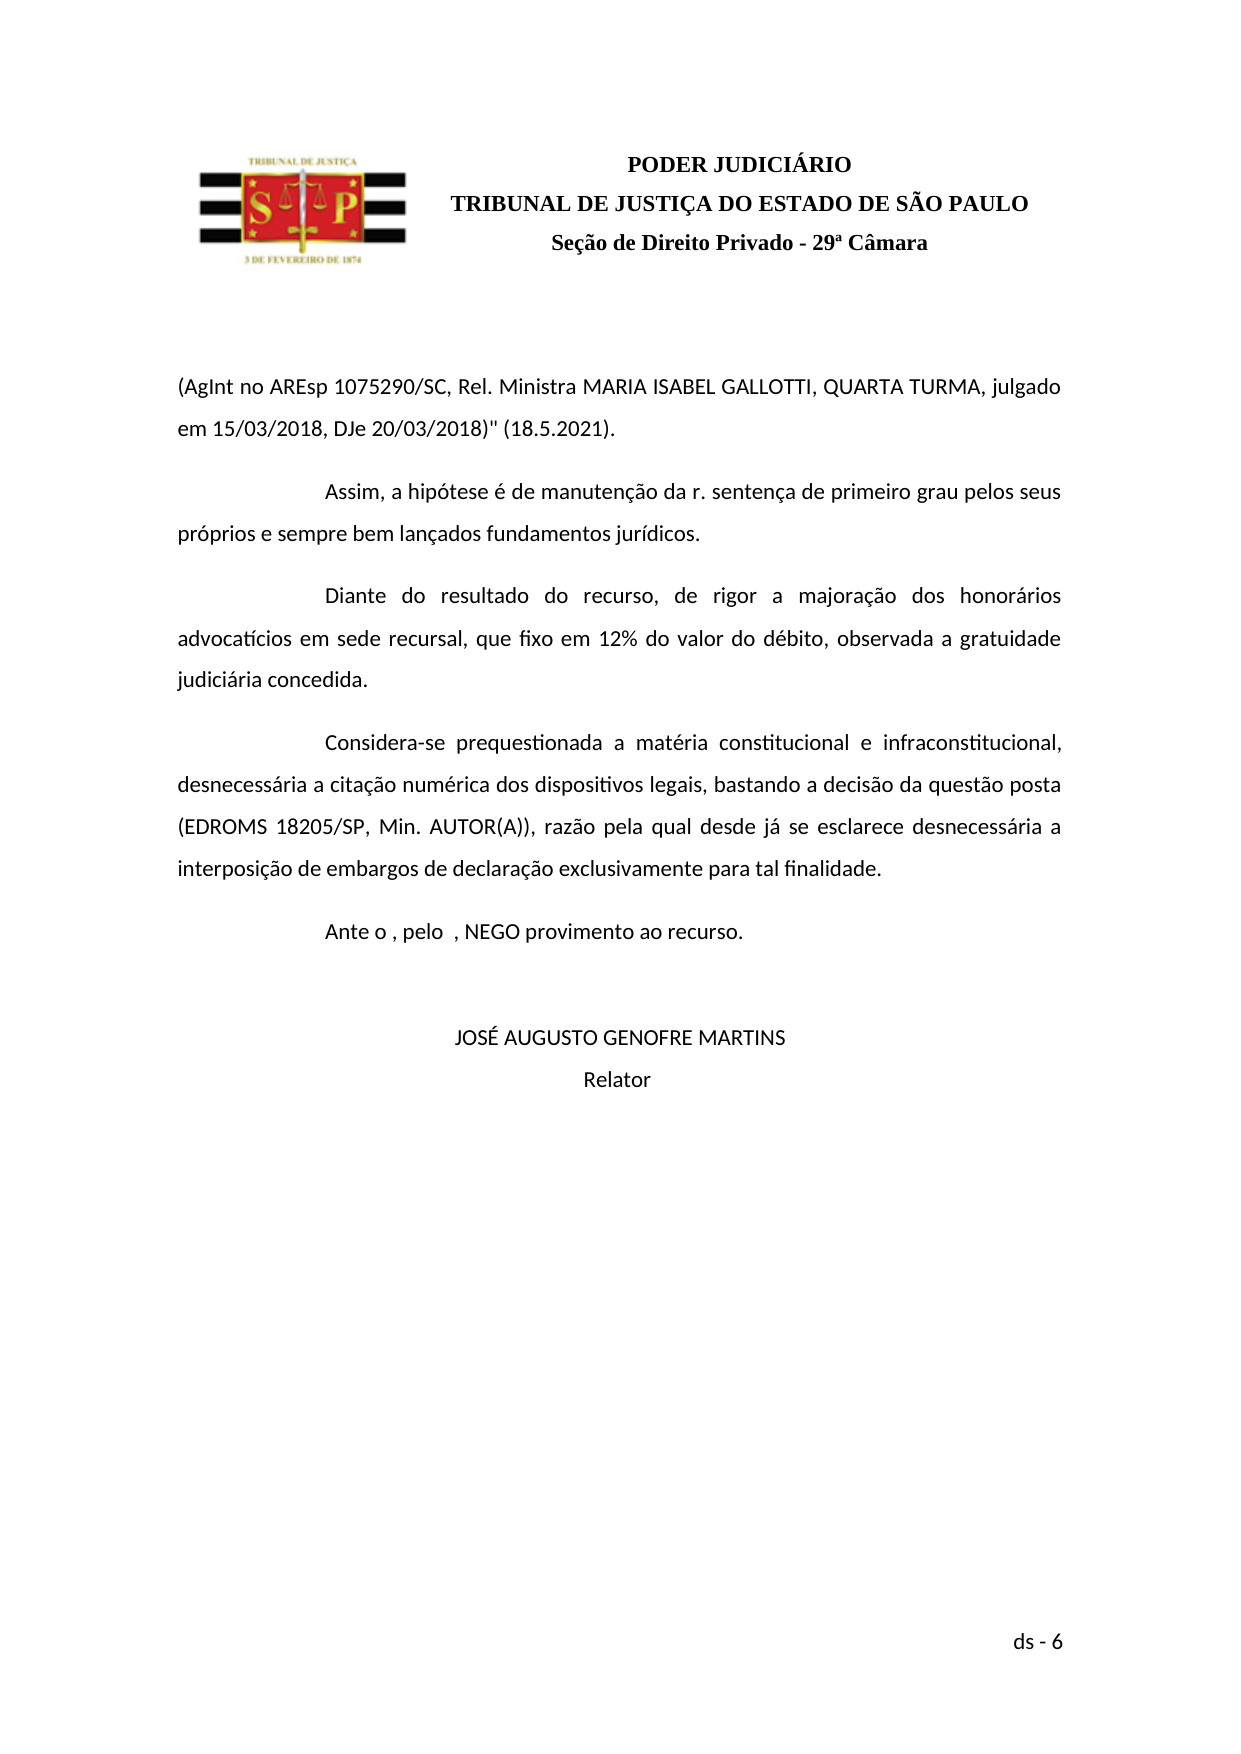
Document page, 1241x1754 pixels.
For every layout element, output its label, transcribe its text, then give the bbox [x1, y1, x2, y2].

text Considera-se prequestionada a matéria constitucional e infraconstitucional, desnecessária a citação numérica dos dispositivos legais, bastando a decisão da questão posta (EDROMS 18205/SP, Min. AUTOR(A)), razão pela qual desde já se esclarece desnecessária a interposição de embargos de declaração exclusivamente para tal finalidade. [177, 728, 1063, 882]
text Diante do resultado do recurso, de rigor a majoração dos honorários advocatícios em sede recursal, que fixo em 12% do valor do débito, observada a gratuidade judiciária concedida. [177, 582, 1063, 694]
text Ante o , pelo , NEGO provimento ao recurso. [177, 917, 1063, 945]
text Assim, a hipótese é de manutenção da r. sentença de primeiro grau pelos seus próprios e sempre bem lançados fundamentos jurídicos. [177, 477, 1063, 547]
picture [185, 143, 421, 279]
text Relator [177, 1065, 1063, 1093]
text JOSÉ AUGUSTO GENOFRE MARTINS [177, 1023, 1063, 1051]
